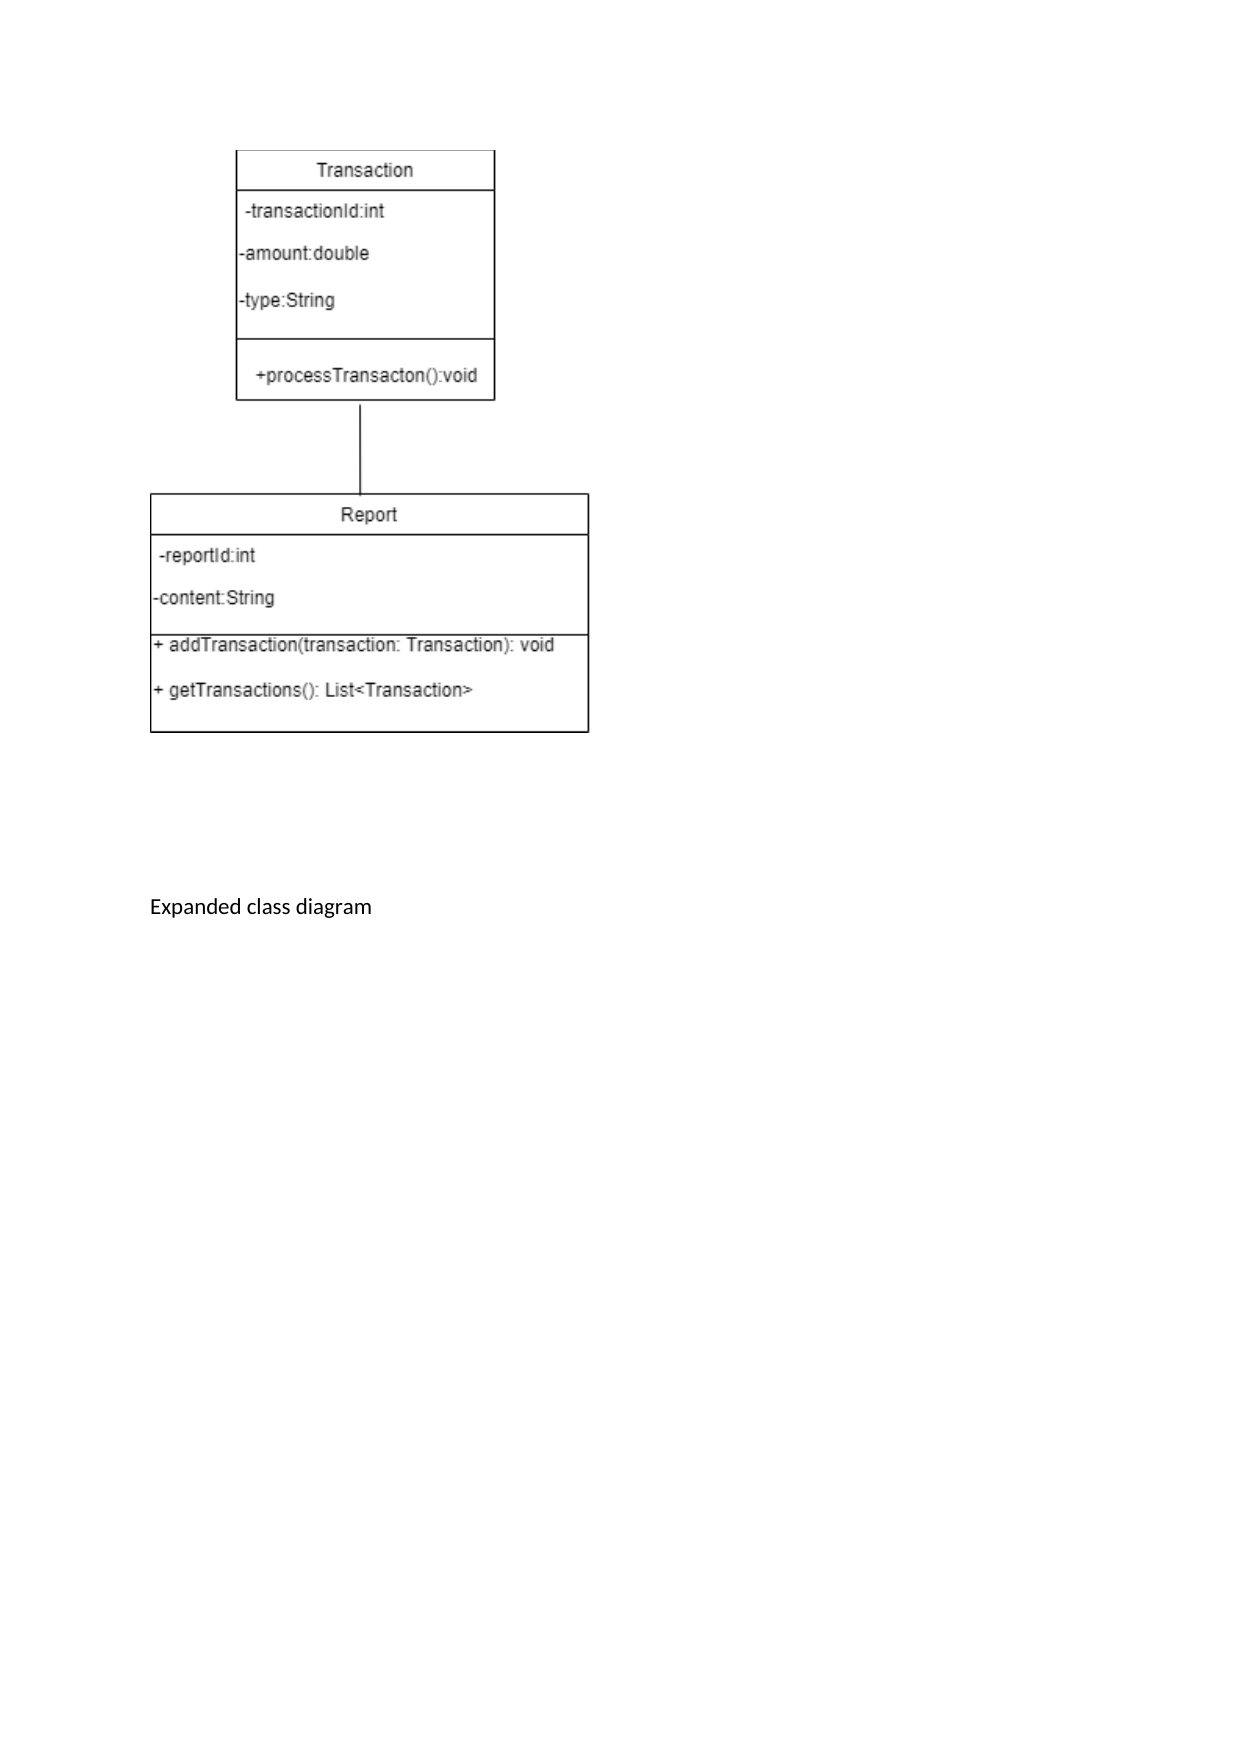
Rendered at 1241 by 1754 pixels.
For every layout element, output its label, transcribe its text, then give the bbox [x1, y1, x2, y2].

text Expanded class diagram [150, 892, 1090, 920]
picture [150, 150, 591, 733]
